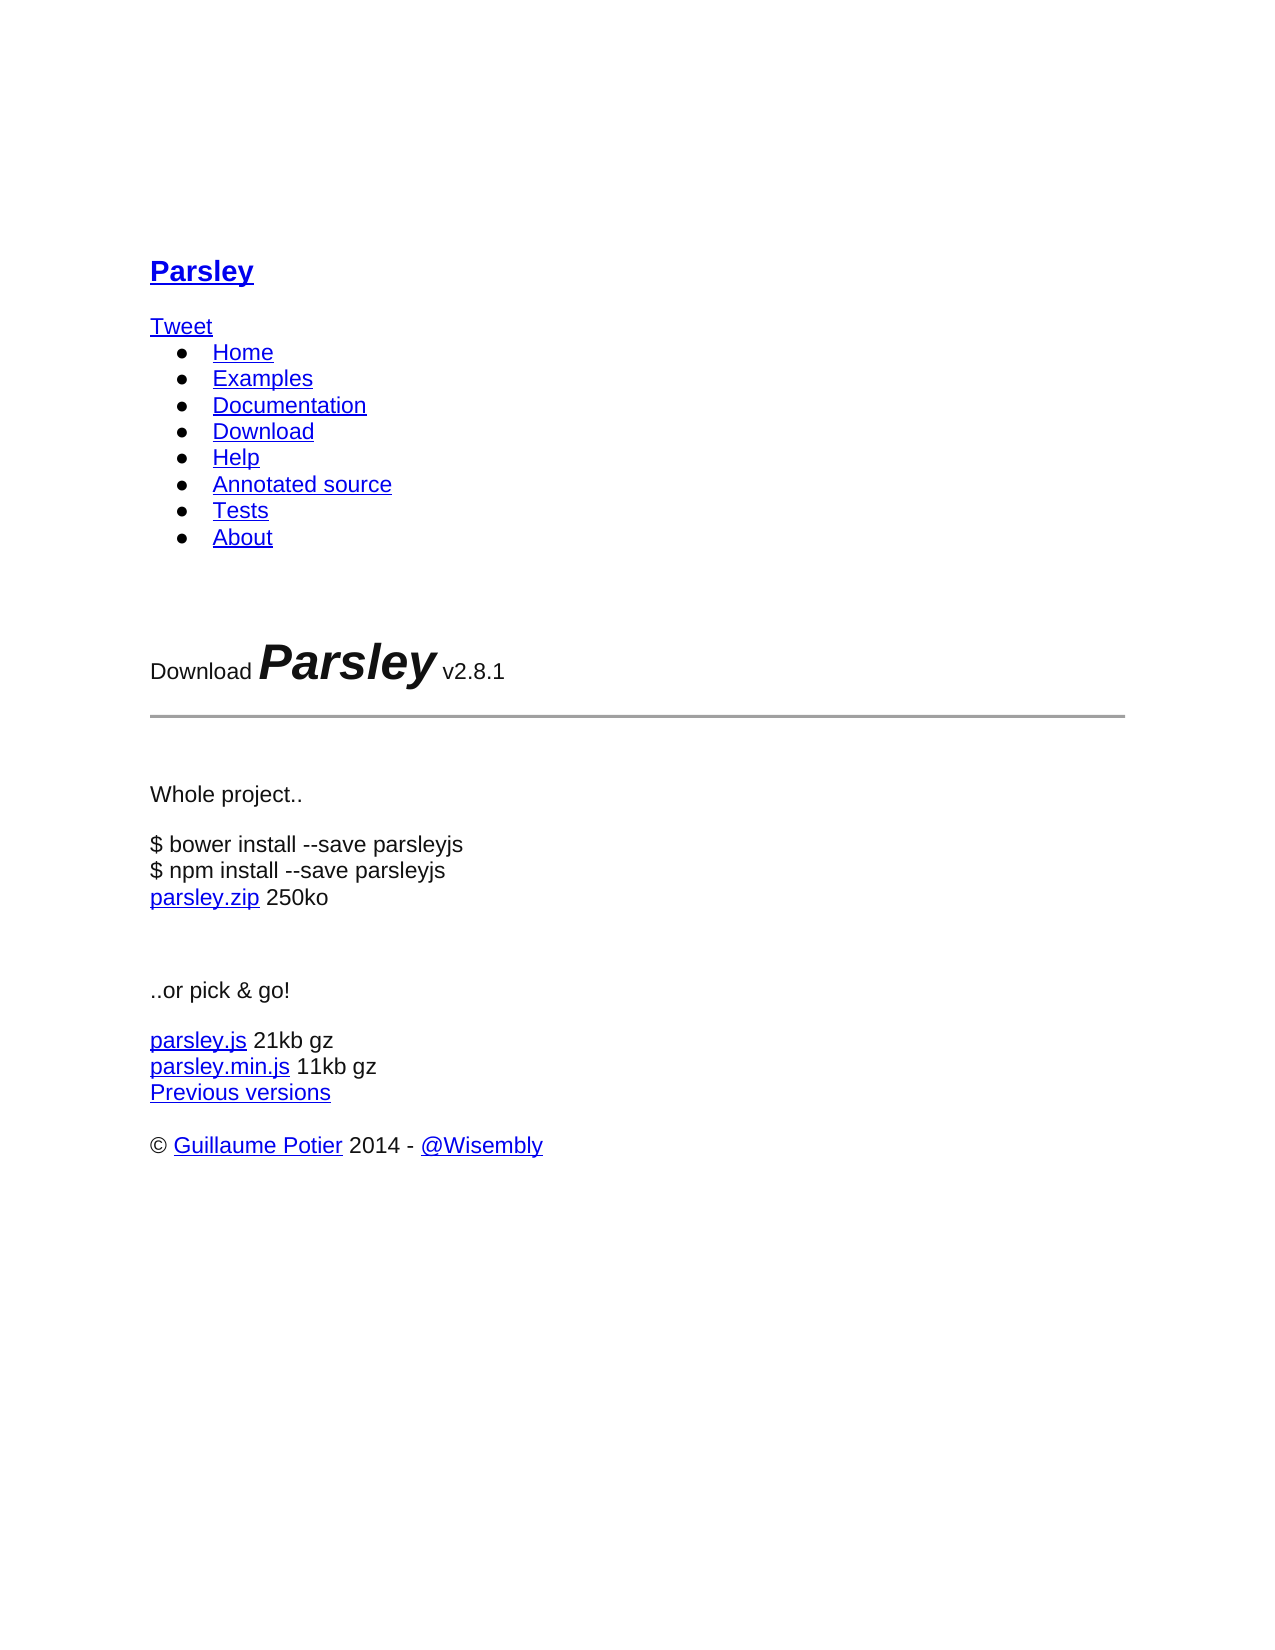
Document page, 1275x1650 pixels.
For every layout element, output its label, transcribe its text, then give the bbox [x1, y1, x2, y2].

list Examples [175, 365, 1125, 392]
text ..or pick & go! [150, 977, 1125, 1003]
list Annotated source [175, 471, 1125, 497]
text Download Parsley v2.8.1 [150, 632, 1125, 690]
text parsley.min.js 11kb gz [150, 1053, 1125, 1079]
list Tests [175, 497, 1125, 523]
list About [175, 523, 1125, 550]
list Documentation [175, 392, 1125, 418]
list Home [175, 339, 1125, 365]
list Help [175, 444, 1125, 471]
text $ npm install --save parsleyjs [150, 857, 1125, 884]
text Previous versions [150, 1079, 1125, 1106]
list Download [175, 418, 1125, 444]
text © Guillaume Potier 2014 - @Wisembly [150, 1132, 1125, 1158]
text Tweet [150, 313, 1125, 339]
text parsley.zip 250ko [150, 884, 1125, 910]
text $ bower install --save parsleyjs [150, 831, 1125, 857]
text parsley.js 21kb gz [150, 1027, 1125, 1053]
text Parsley [150, 254, 1125, 288]
text Whole project.. [150, 781, 1125, 808]
